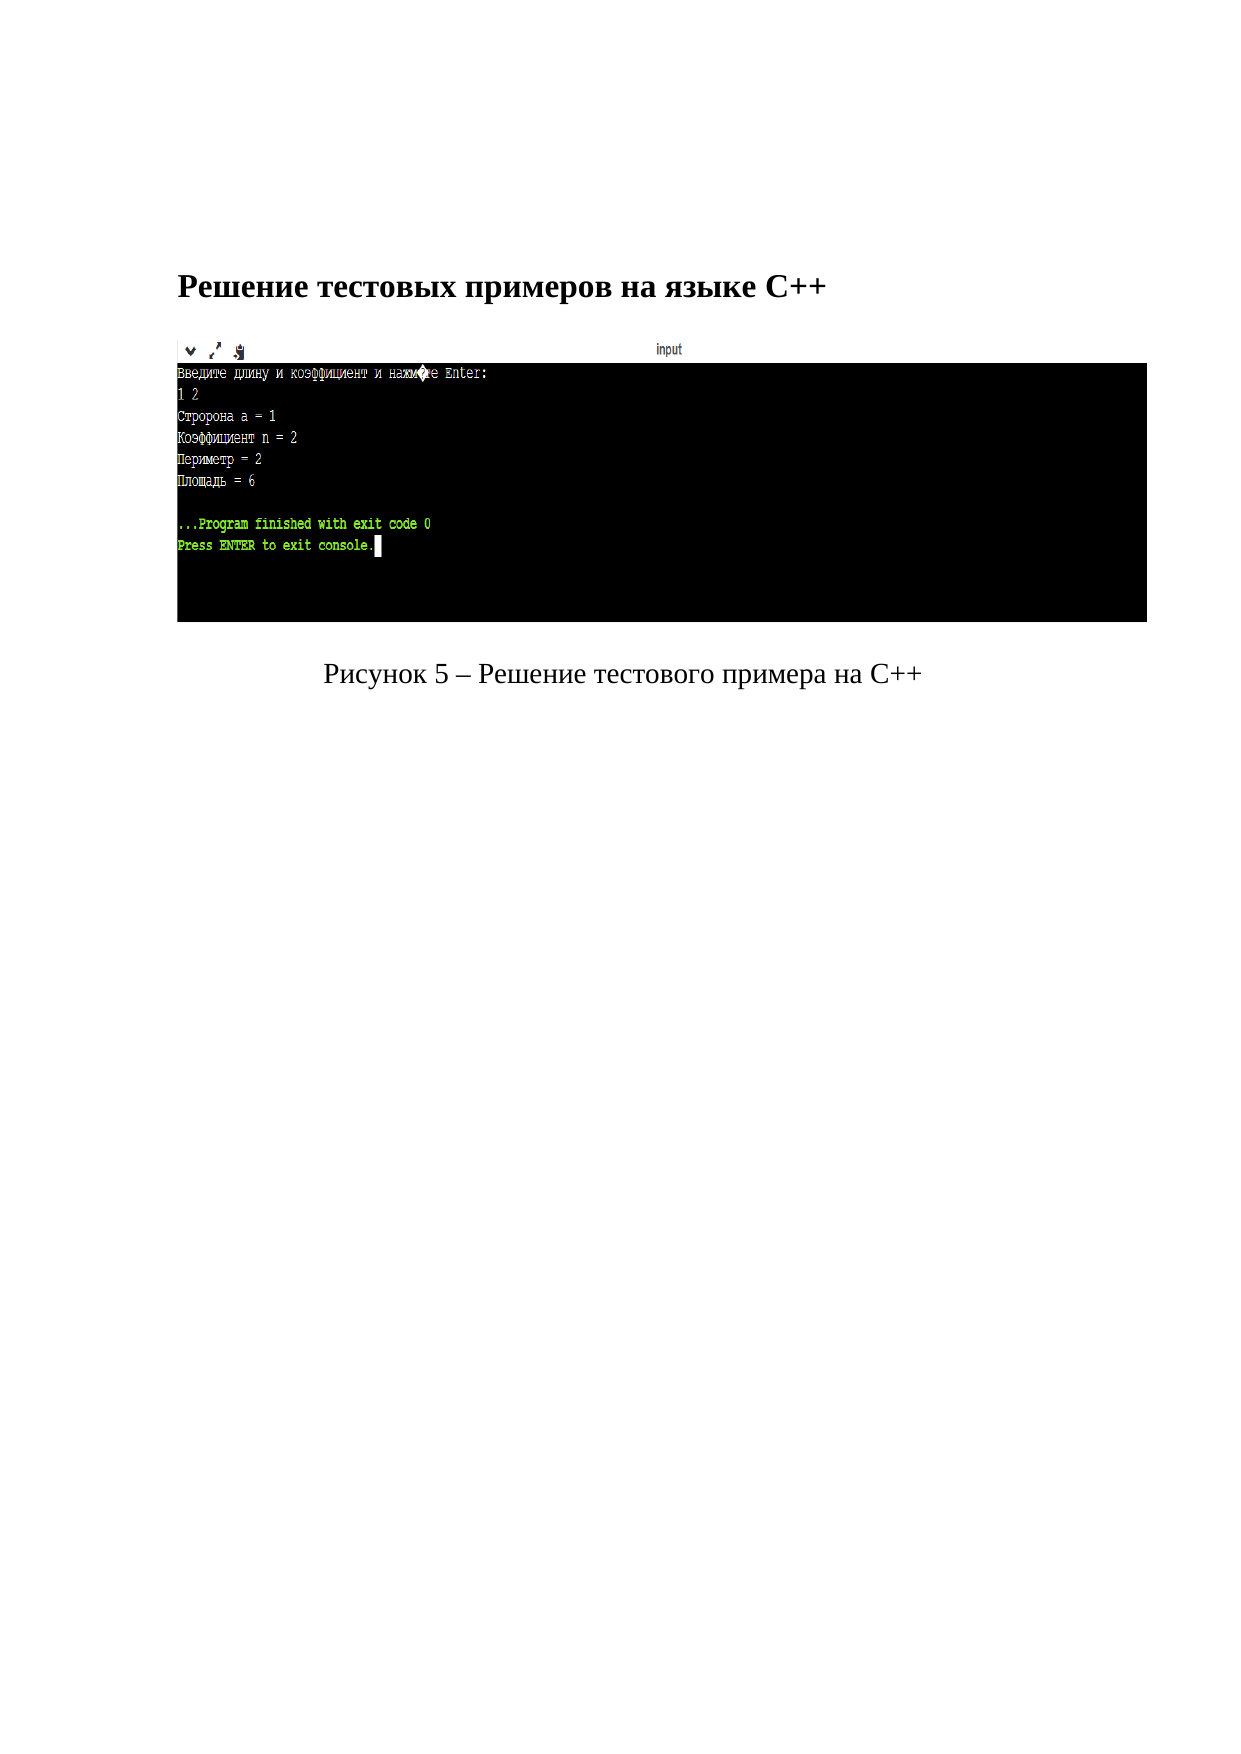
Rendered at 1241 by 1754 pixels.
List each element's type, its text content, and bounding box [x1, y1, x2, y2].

text Решение тестовых примеров на языке C++ [177, 266, 1152, 305]
picture [177, 340, 1148, 623]
text Рисунок 5 – Решение тестового примера на C++ [177, 656, 1152, 689]
